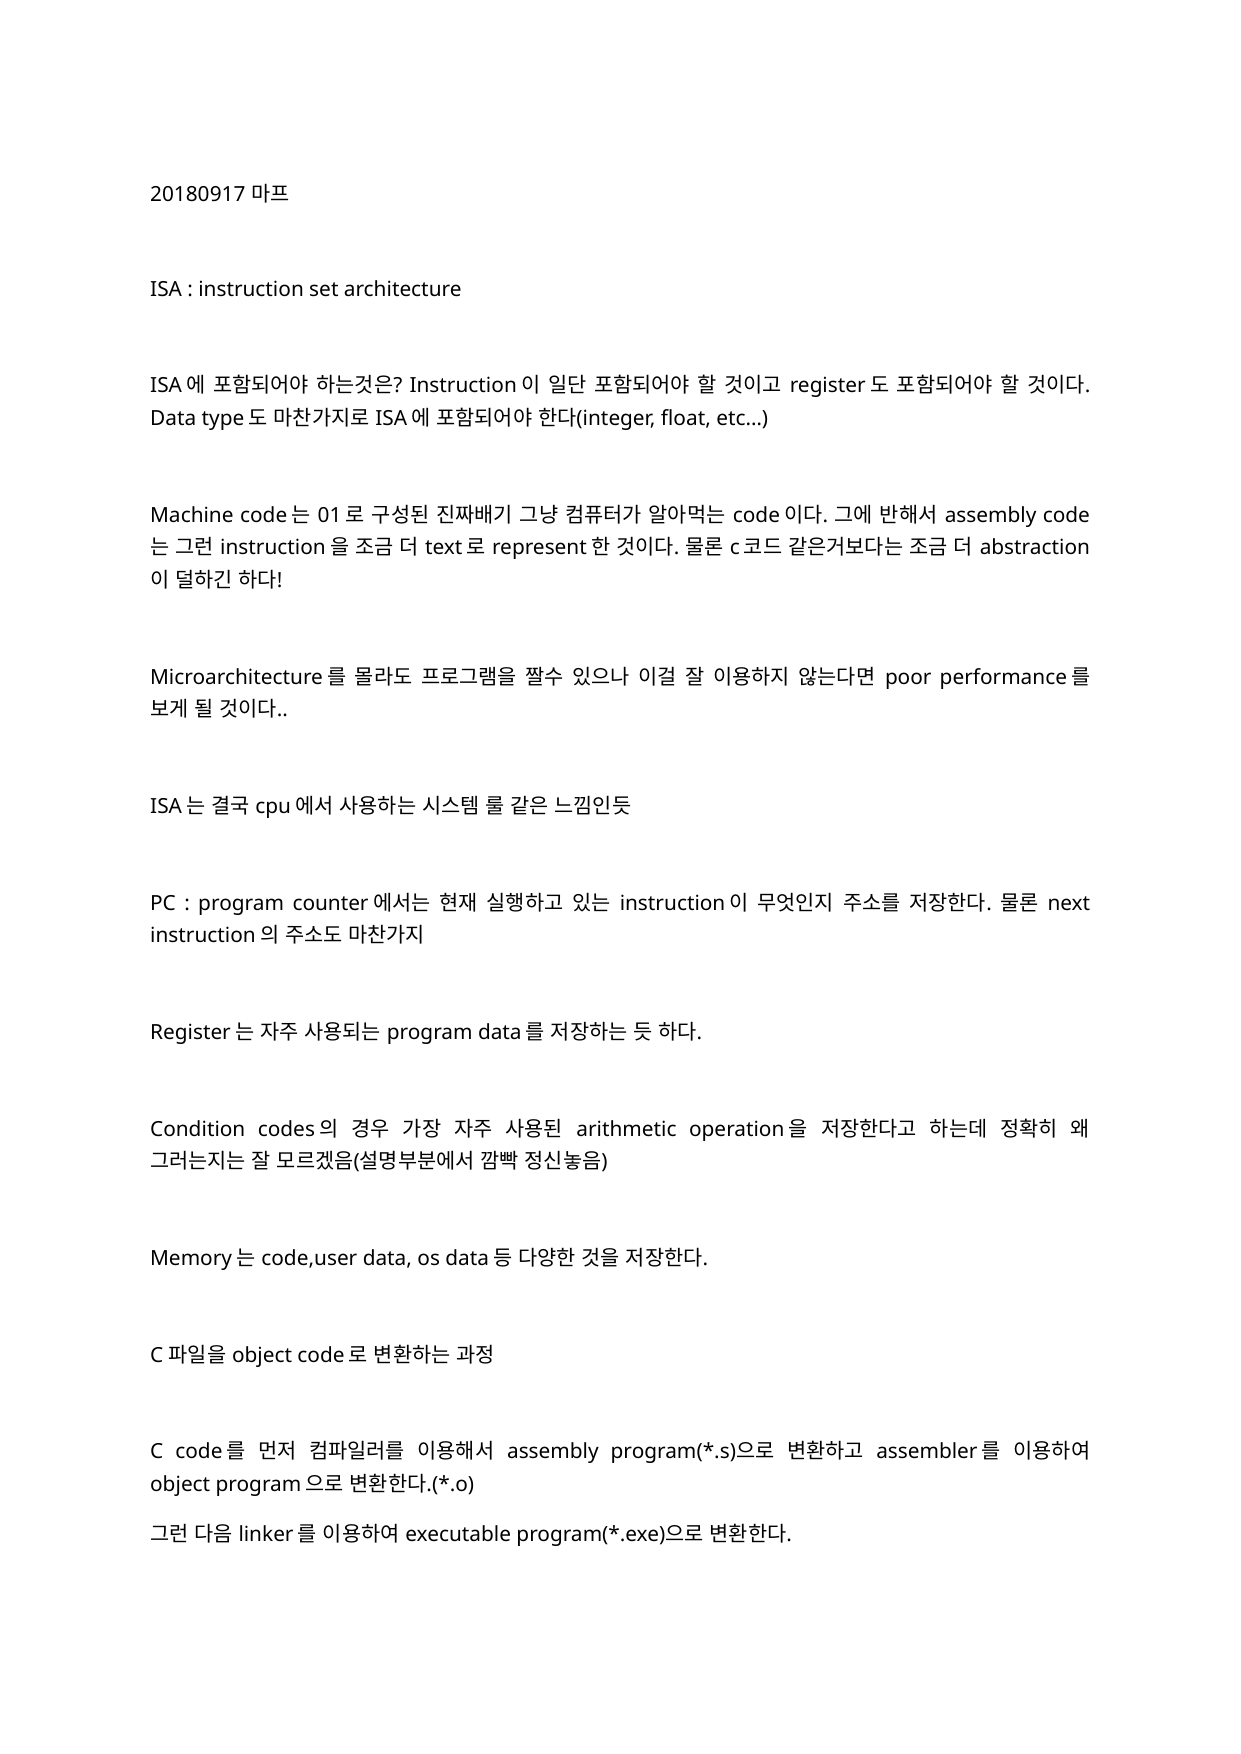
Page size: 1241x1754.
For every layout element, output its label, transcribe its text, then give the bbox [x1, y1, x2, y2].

text ISA는 결국 cpu에서 사용하는 시스템 룰 같은 느낌인듯 [150, 789, 1090, 819]
text 그런 다음 linker를 이용하여 executable program(*.exe)으로 변환한다. [150, 1517, 1090, 1547]
text Register는 자주 사용되는 program data를 저장하는 듯 하다. [150, 1015, 1090, 1046]
text Condition codes의 경우 가장 자주 사용된 arithmetic operation을 저장한다고 하는데 정확히 왜 그러는지는 잘 모르겠음(설명부분에서 깜빡 정신놓음) [150, 1112, 1090, 1175]
text C code를 먼저 컴파일러를 이용해서 assembly program(*.s)으로 변환하고 assembler를 이용하여 object program으로 변환한다.(*.o) [150, 1435, 1090, 1498]
text 20180917 마프 [150, 177, 1090, 207]
text Microarchitecture를 몰라도 프로그램을 짤수 있으나 이걸 잘 이용하지 않는다면 poor performance를 보게 될 것이다.. [150, 660, 1090, 723]
text ISA에 포함되어야 하는것은? Instruction이 일단 포함되어야 할 것이고 register도 포함되어야 할 것이다. Data type도 마찬가지로 ISA에 포함되어야 한다(integer, float, etc…) [150, 368, 1090, 431]
text C 파일을 object code로 변환하는 과정 [150, 1338, 1090, 1368]
text PC : program counter에서는 현재 실행하고 있는 instruction이 무엇인지 주소를 저장한다. 물론 next instruction의 주소도 마찬가지 [150, 886, 1090, 949]
text Machine code는 01로 구성된 진짜배기 그냥 컴퓨터가 알아먹는 code이다. 그에 반해서 assembly code는 그런 instruction을 조금 더 text로 represent한 것이다. 물론 c코드 같은거보다는 조금 더 abstraction이 덜하긴 하다! [150, 498, 1090, 593]
text ISA : instruction set architecture [150, 274, 1090, 302]
text Memory는 code,user data, os data등 다양한 것을 저장한다. [150, 1241, 1090, 1272]
